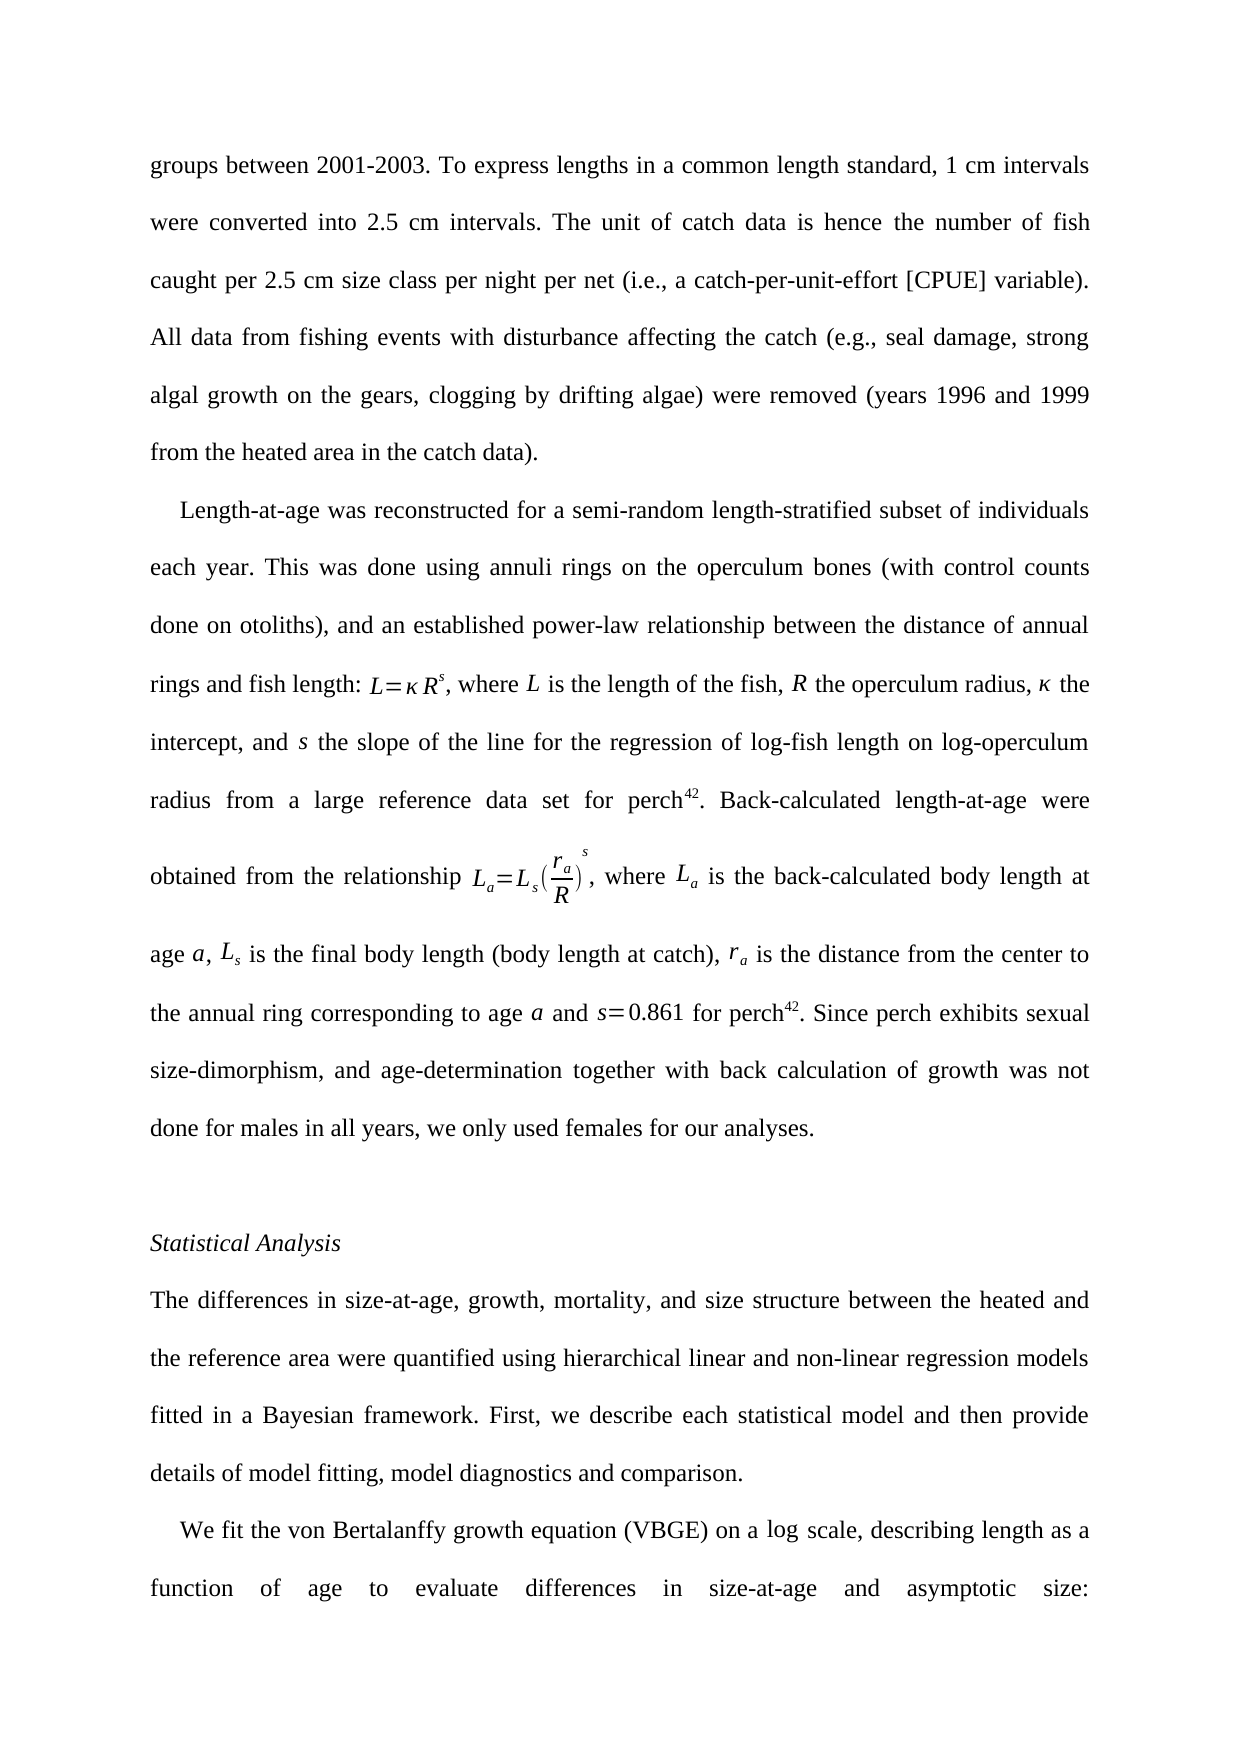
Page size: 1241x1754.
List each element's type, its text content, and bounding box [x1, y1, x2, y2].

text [150, 150, 1090, 466]
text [150, 1515, 1090, 1601]
text Length-at-age was reconstructed for a semi-random length-stratified subset of individuals each year. This was done using annuli rings on the operculum bones (with control counts done on otoliths), and an established power-law relationship between the distance of annual rings and fish length: , where is the length of the fish, the operculum radius, the intercept, and the slope of the line for the regression of log-fish length on log-operculum radius from a large reference data set for perch42. Back-calculated length-at-age were obtained from the relationship , where is the back-calculated body length at age , is the final body length (body length at catch), is the distance from the center to the annual ring corresponding to age and for perch42. Since perch exhibits sexual size-dimorphism, and age-determination back calculation of growth was not done for males in all years, we only used females for our analyses. [150, 495, 1090, 1141]
text The differences in size-at-age, growth, mortality, and size structure between the heated and the reference area were quantified using hierarchical linear and non-linear regression models fitted in a Bayesian framework. First, we describe each statistical model and then provide details of model fitting, model diagnostics and comparison. [150, 1285, 1090, 1486]
text Statistical Analysis [150, 1228, 1090, 1256]
